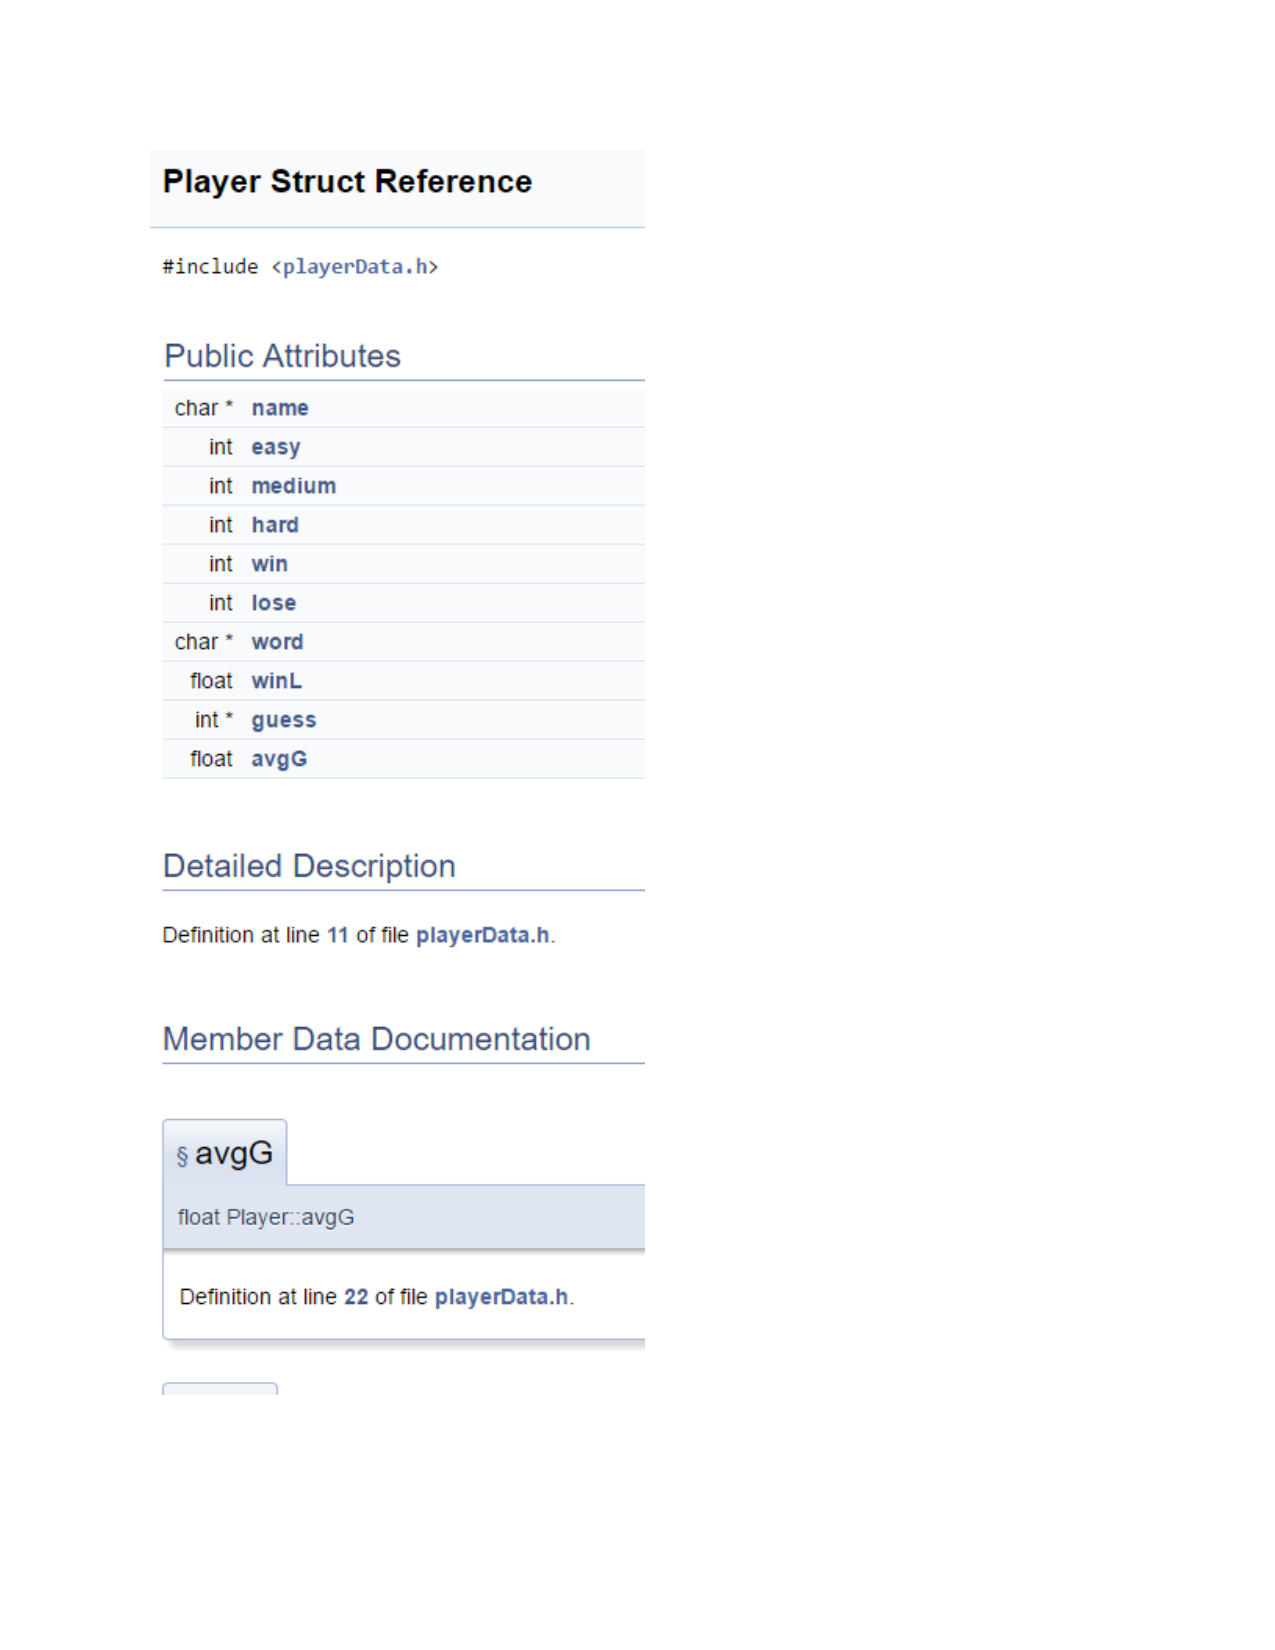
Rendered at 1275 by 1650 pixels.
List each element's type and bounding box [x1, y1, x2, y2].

picture [150, 150, 645, 1395]
